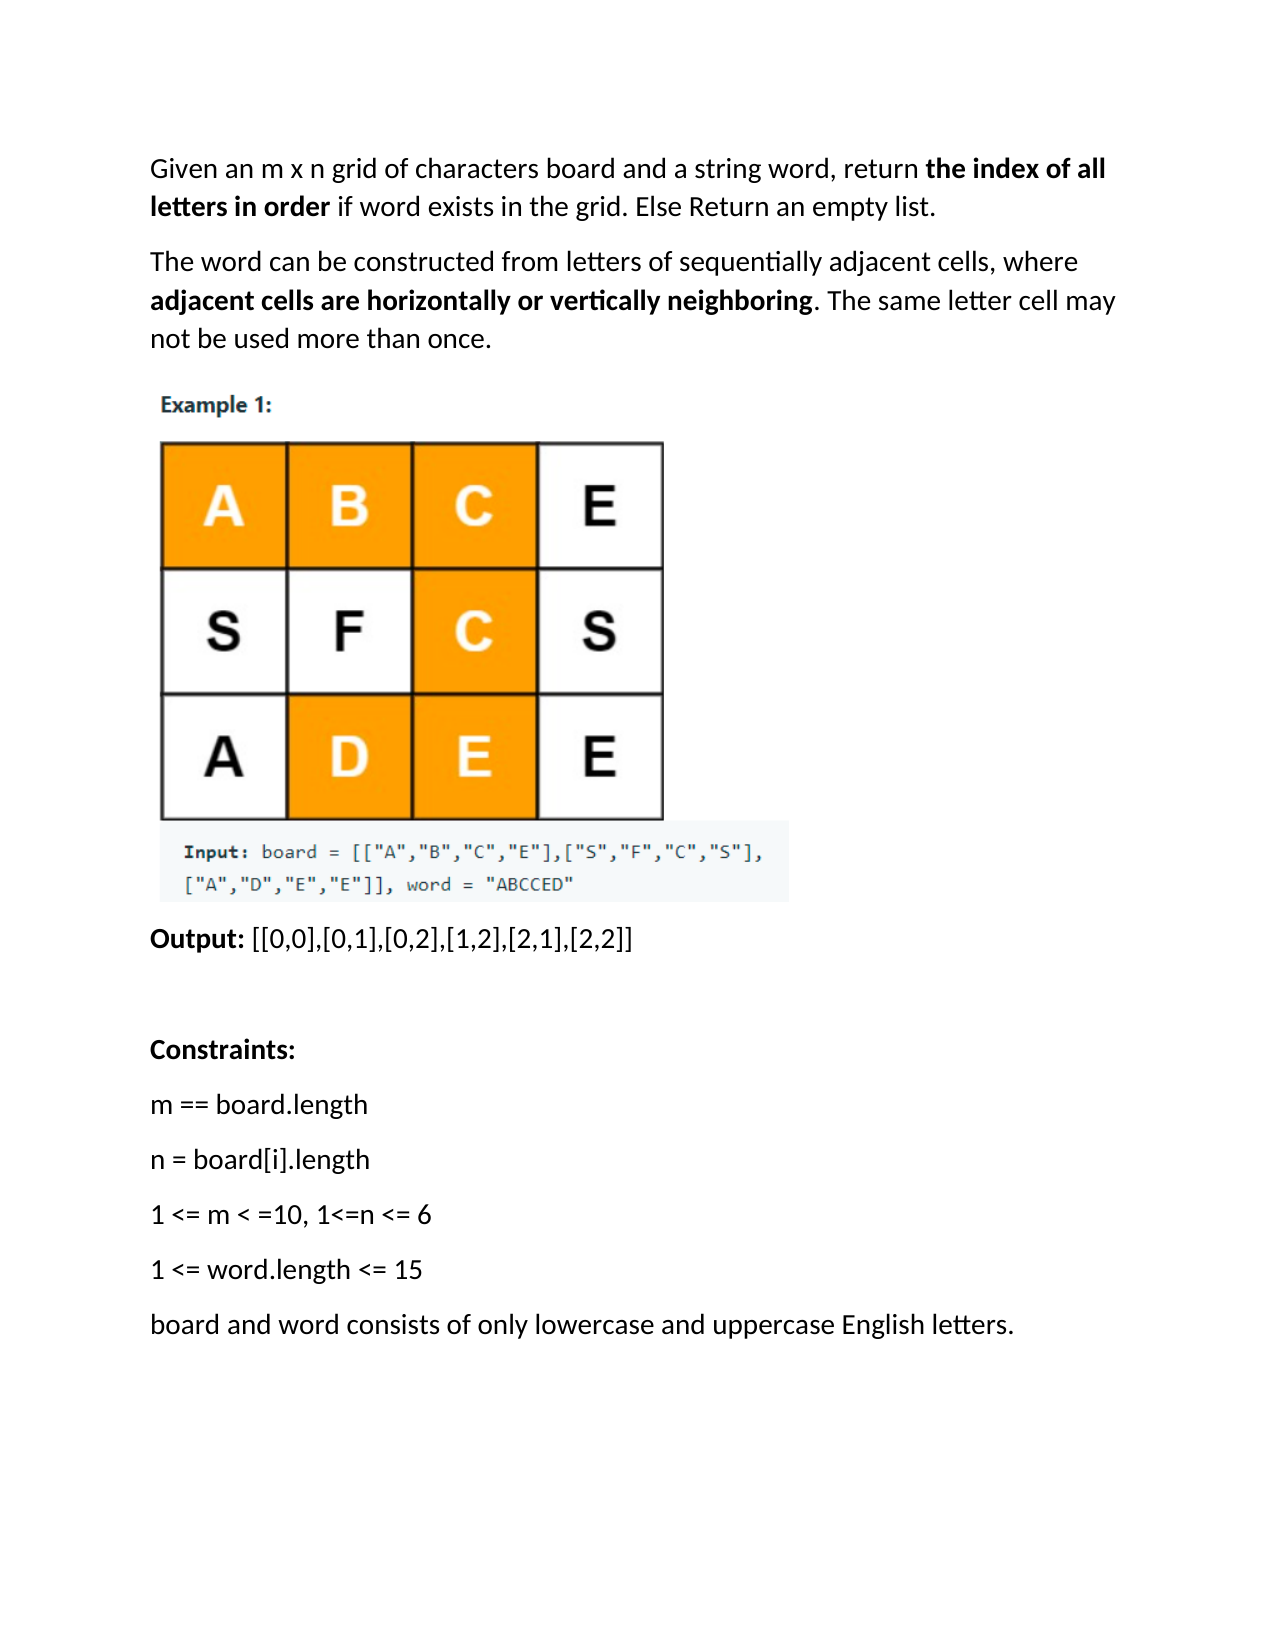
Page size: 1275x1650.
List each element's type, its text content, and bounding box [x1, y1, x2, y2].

text The word can be constructed from letters of sequentially adjacent cells, where adjacent cells are horizontally or vertically neighboring. The same letter cell may not be used more than once. [150, 243, 1125, 356]
text Constraints: [150, 1031, 1125, 1066]
text 1 <= word.length <= 15 [150, 1251, 1125, 1287]
text m == board.length [150, 1086, 1125, 1122]
text board and word consists of only lowercase and uppercase English letters. [150, 1306, 1125, 1342]
text 1 <= m < =10, 1<=n <= 6 [150, 1196, 1125, 1232]
text Output: [[0,0],[0,1],[0,2],[1,2],[2,1],[2,2]] [150, 921, 1125, 956]
text n = board[i].length [150, 1141, 1125, 1177]
picture [150, 375, 789, 902]
text Given an m x n grid of characters board and a string word, return the index of all letters in order if word exists in the grid. Else Return an empty list. [150, 150, 1125, 224]
